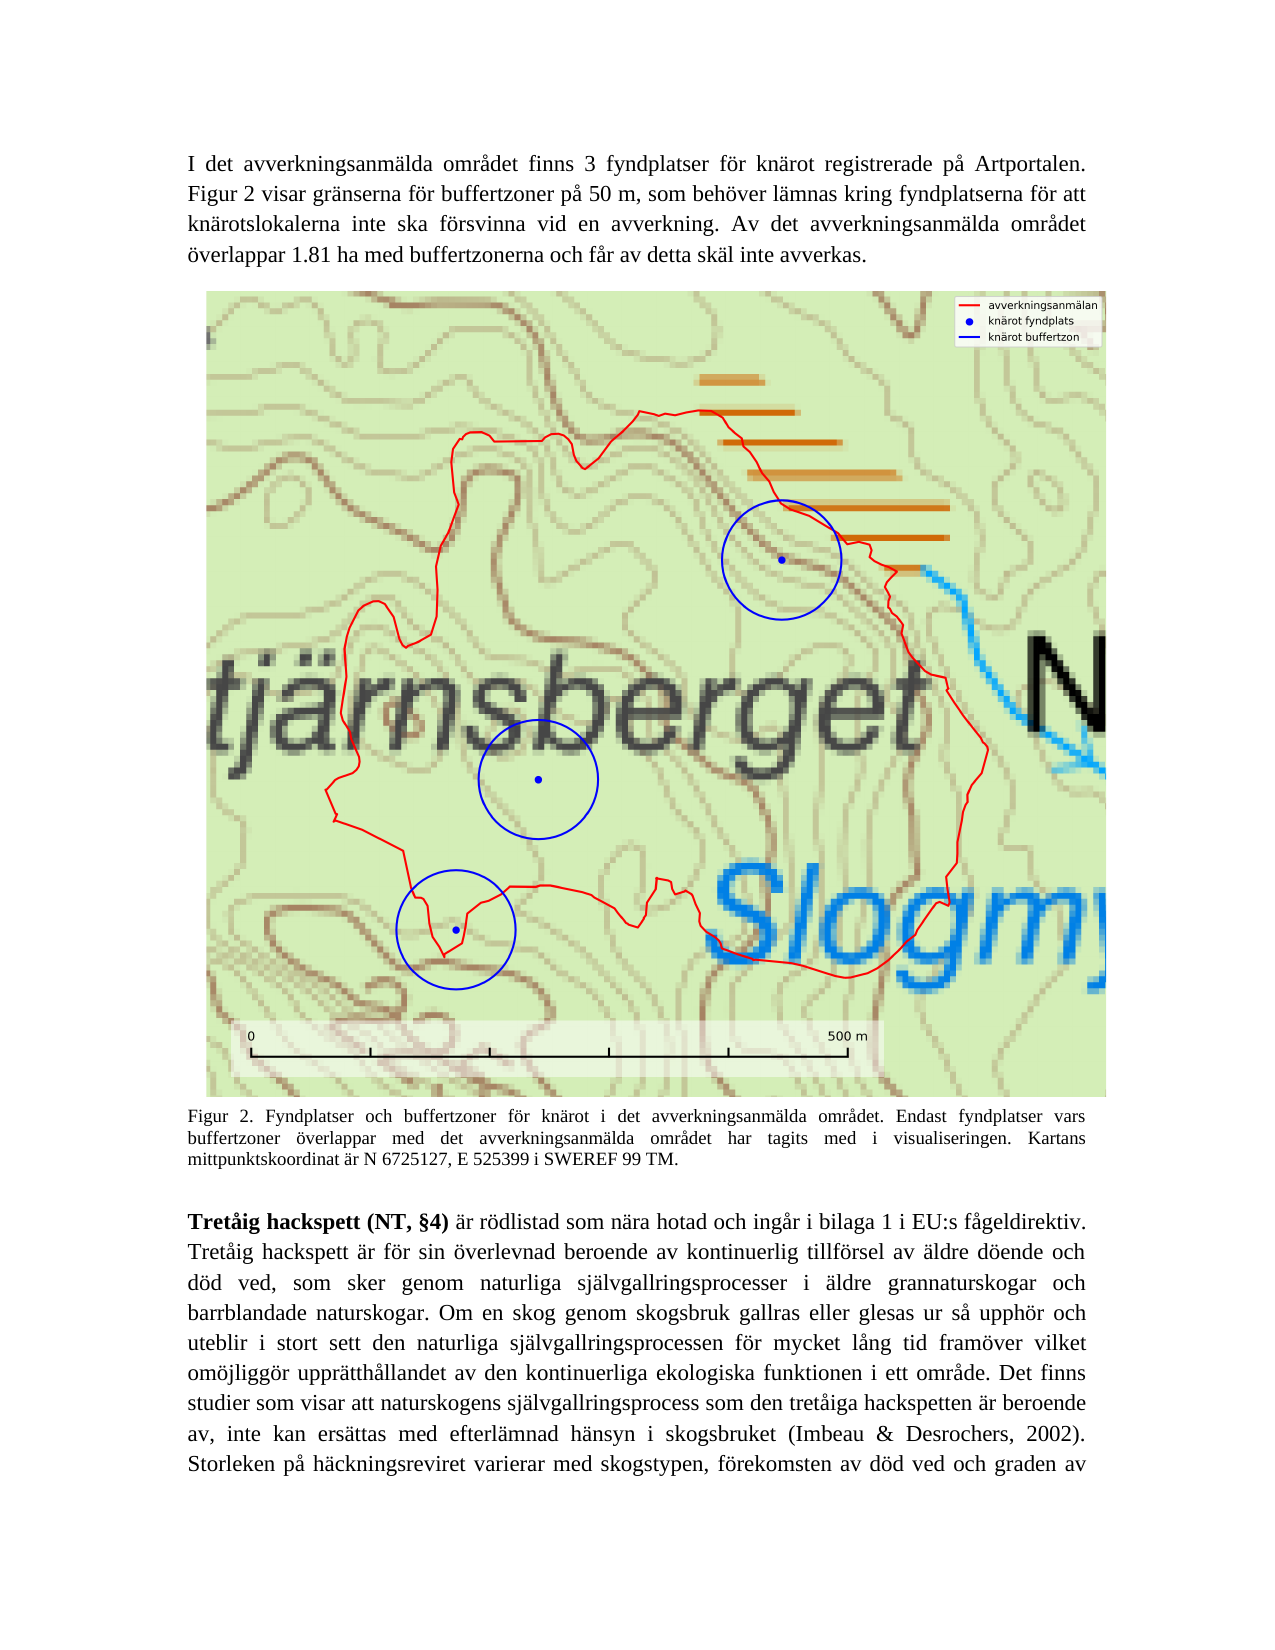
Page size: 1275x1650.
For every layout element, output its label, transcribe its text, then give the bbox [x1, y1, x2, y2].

text Figur 2. Fyndplatser och buffertzoner för knärot i det avverkningsanmälda området. Endast fyndplatser vars buffertzoner överlappar med det avverkningsanmälda området har tagits med i visualiseringen. Kartans mittpunktskoordinat är N 6725127, E 525399 i SWEREF 99 TM. [187, 1105, 1087, 1170]
text I det avverkningsanmälda området finns 3 fyndplatser för knärot registrerade på Artportalen. Figur 2 visar gränserna för buffertzoner på 50 m, som behöver lämnas kring fyndplatserna för att knärotslokalerna inte ska försvinna vid en avverkning. Av det avverkningsanmälda området överlappar 1.81 ha med buffertzonerna och får av detta skäl inte avverkas. [187, 150, 1087, 267]
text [187, 1208, 1087, 1476]
picture [206, 291, 1107, 1097]
